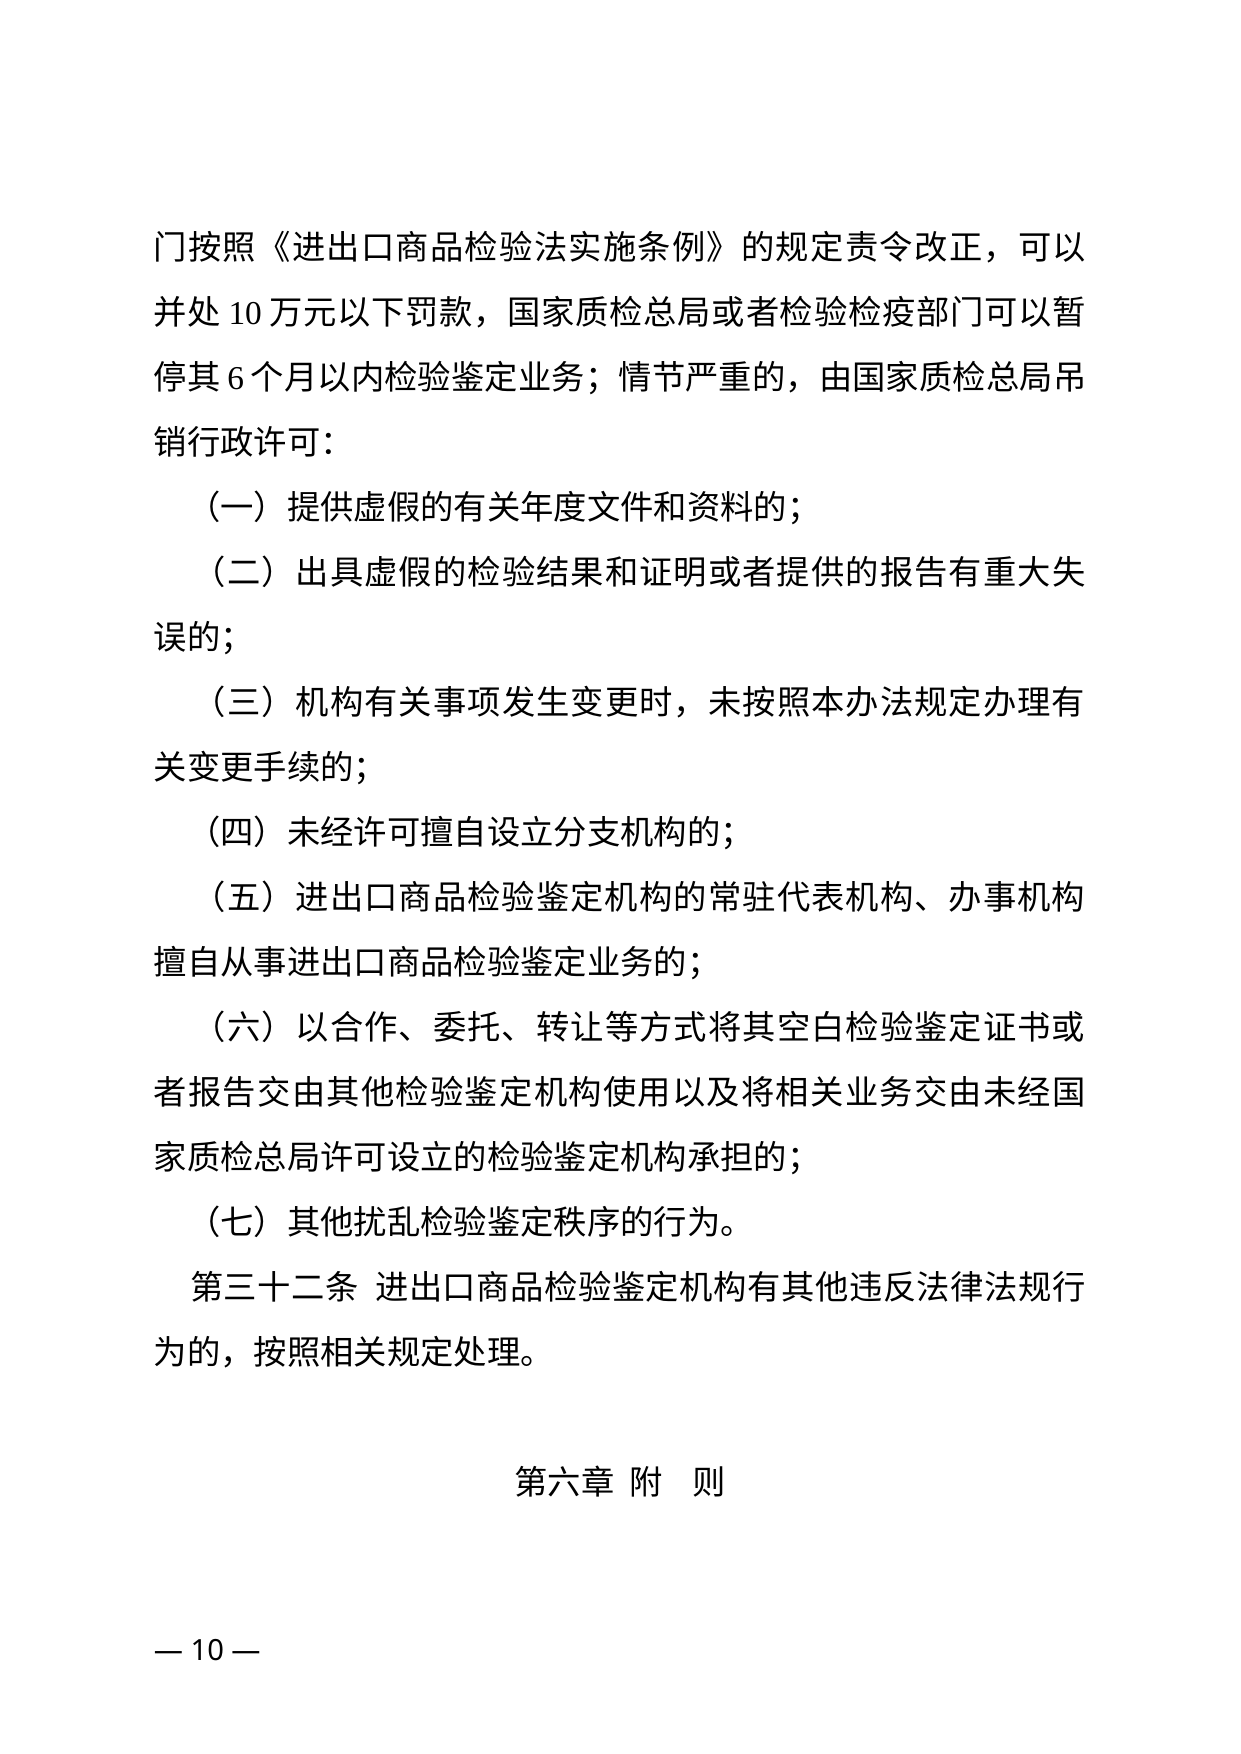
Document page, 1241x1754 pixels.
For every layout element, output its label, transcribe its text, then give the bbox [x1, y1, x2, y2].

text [153, 212, 1087, 472]
text （一）提供虚假的有关年度文件和资料的； [153, 472, 1087, 537]
text （三）机构有关事项发生变更时，未按照本办法规定办理有关变更手续的； [153, 667, 1087, 797]
text （七）其他扰乱检验鉴定秩序的行为。 [153, 1187, 1087, 1252]
text 第三十二条 进出口商品检验鉴定机构有其他违反法律法规行为的，按照相关规定处理。 [153, 1252, 1087, 1382]
text （四）未经许可擅自设立分支机构的； [153, 797, 1087, 862]
text （六）以合作、委托、转让等方式将其空白检验鉴定证书或者报告交由其他检验鉴定机构使用以及将相关业务交由未经国家质检总局许可设立的检验鉴定机构承担的； [153, 992, 1087, 1187]
text （五）进出口商品检验鉴定机构的常驻代表机构、办事机构擅自从事进出口商品检验鉴定业务的； [153, 862, 1087, 992]
text （二）出具虚假的检验结果和证明或者提供的报告有重大失误的； [153, 537, 1087, 667]
text 第六章 附 则 [153, 1447, 1087, 1512]
